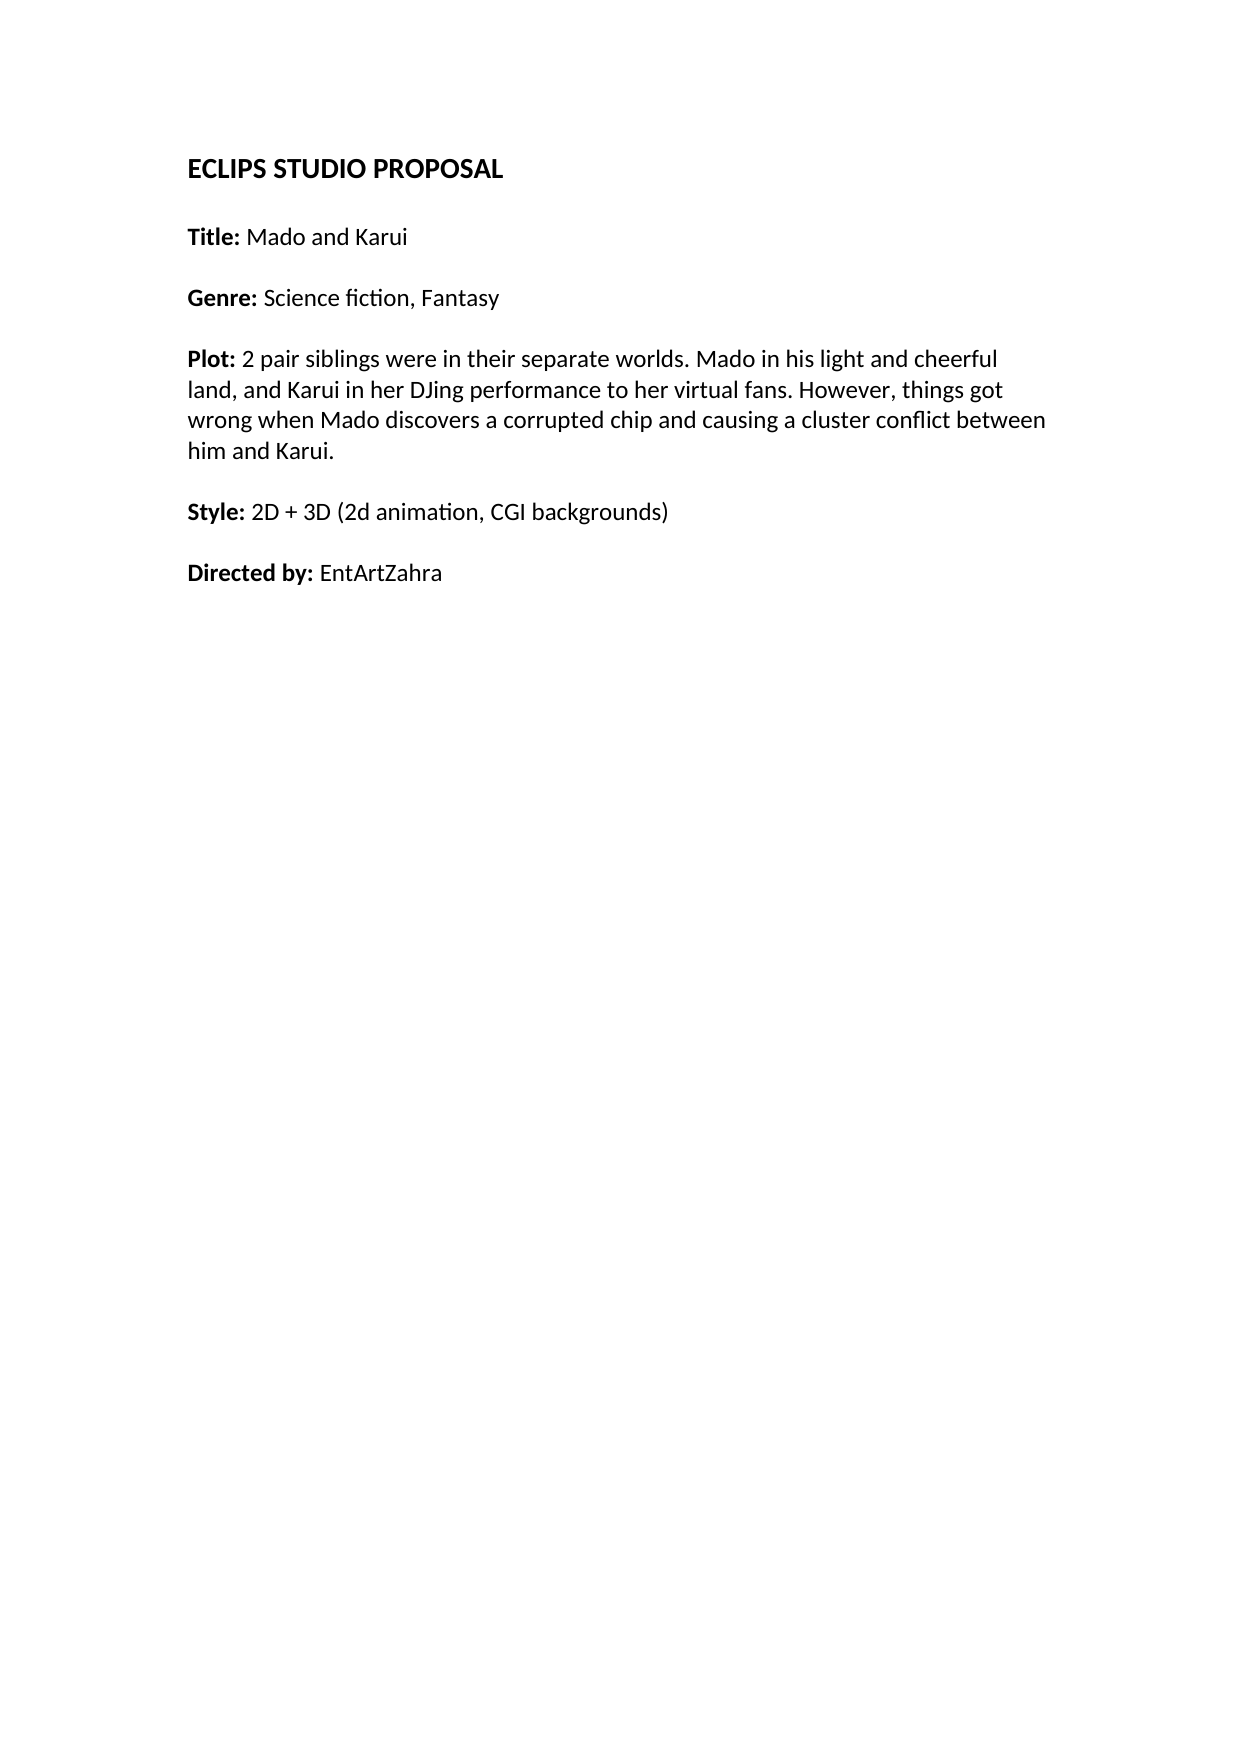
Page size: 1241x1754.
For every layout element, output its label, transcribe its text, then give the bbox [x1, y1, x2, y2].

text ECLIPS STUDIO PROPOSAL [187, 150, 1053, 186]
text Genre: Science fiction, Fantasy [187, 282, 1053, 313]
text Plot: 2 pair siblings were in their separate worlds. Mado in his light and cheerful land, and Karui in her DJing performance to her virtual fans. However, things got wrong when Mado discovers a corrupted chip and causing a cluster conflict between him and Karui. [187, 343, 1053, 465]
text Title: Mado and Karui [187, 221, 1053, 252]
text Directed by: EntArtZahra [187, 557, 1053, 587]
text Style: 2D + 3D (2d animation, CGI backgrounds) [187, 496, 1053, 526]
